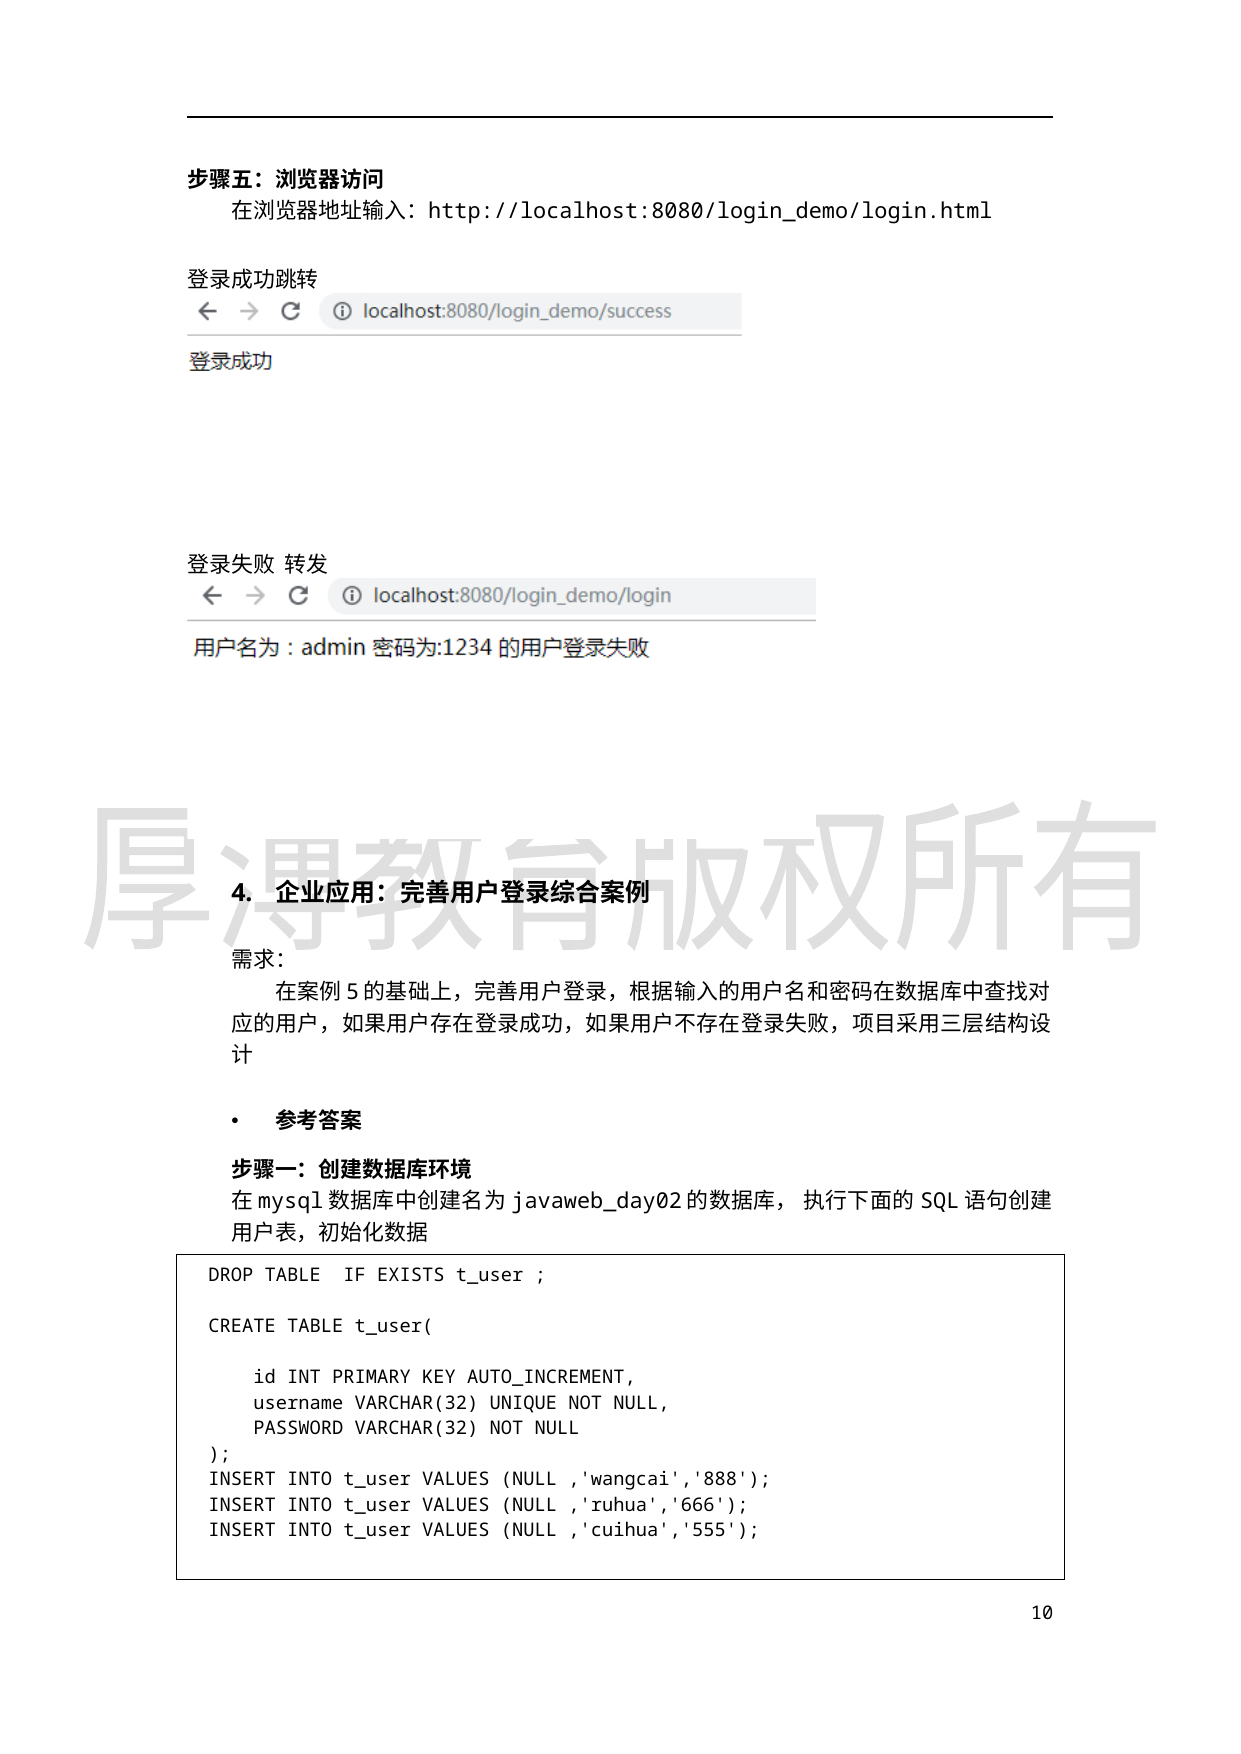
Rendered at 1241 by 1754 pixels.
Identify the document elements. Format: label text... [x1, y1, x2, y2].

text 在案例5的基础上，完善用户登录，根据输入的用户名和密码在数据库中查找对应的用户，如果用户存在登录成功，如果用户不存在登录失败，项目采用三层结构设计 [231, 974, 1053, 1069]
picture [187, 578, 816, 839]
text 需求： [187, 942, 1053, 974]
text 步骤一：创建数据库环境 [231, 1152, 1053, 1183]
text 在浏览器地址输入：http://localhost:8080/login_demo/login.html [231, 193, 1053, 225]
text 参考答案 [231, 1103, 1053, 1135]
text 登录失败 转发 [187, 547, 1053, 579]
text 在mysql数据库中创建名为javaweb_day02的数据库， 执行下面的SQL语句创建用户表，初始化数据 [231, 1183, 1053, 1247]
text 登录成功跳转 [187, 262, 1053, 293]
text 企业应用：完善用户登录综合案例 [231, 872, 1053, 908]
picture [187, 293, 742, 518]
text 步骤五：浏览器访问 [187, 162, 1053, 193]
table_header DROP TABLE IF EXISTS t_user ; CREATE TABLE t_user( id INT PRIMARY KEY AUTO_INCREMENT, username VARCHAR(32) UNIQUE NOT NULL, PASSWORD VARCHAR(32) NOT NULL ); INSERT INTO t_user VALUES (NULL ,'wangcai','888'); INSERT INTO t_user VALUES (NULL ,'ruhua','666'); INSERT INTO t_user VALUES (NULL ,'cuihua','555'); [177, 1255, 1064, 1579]
